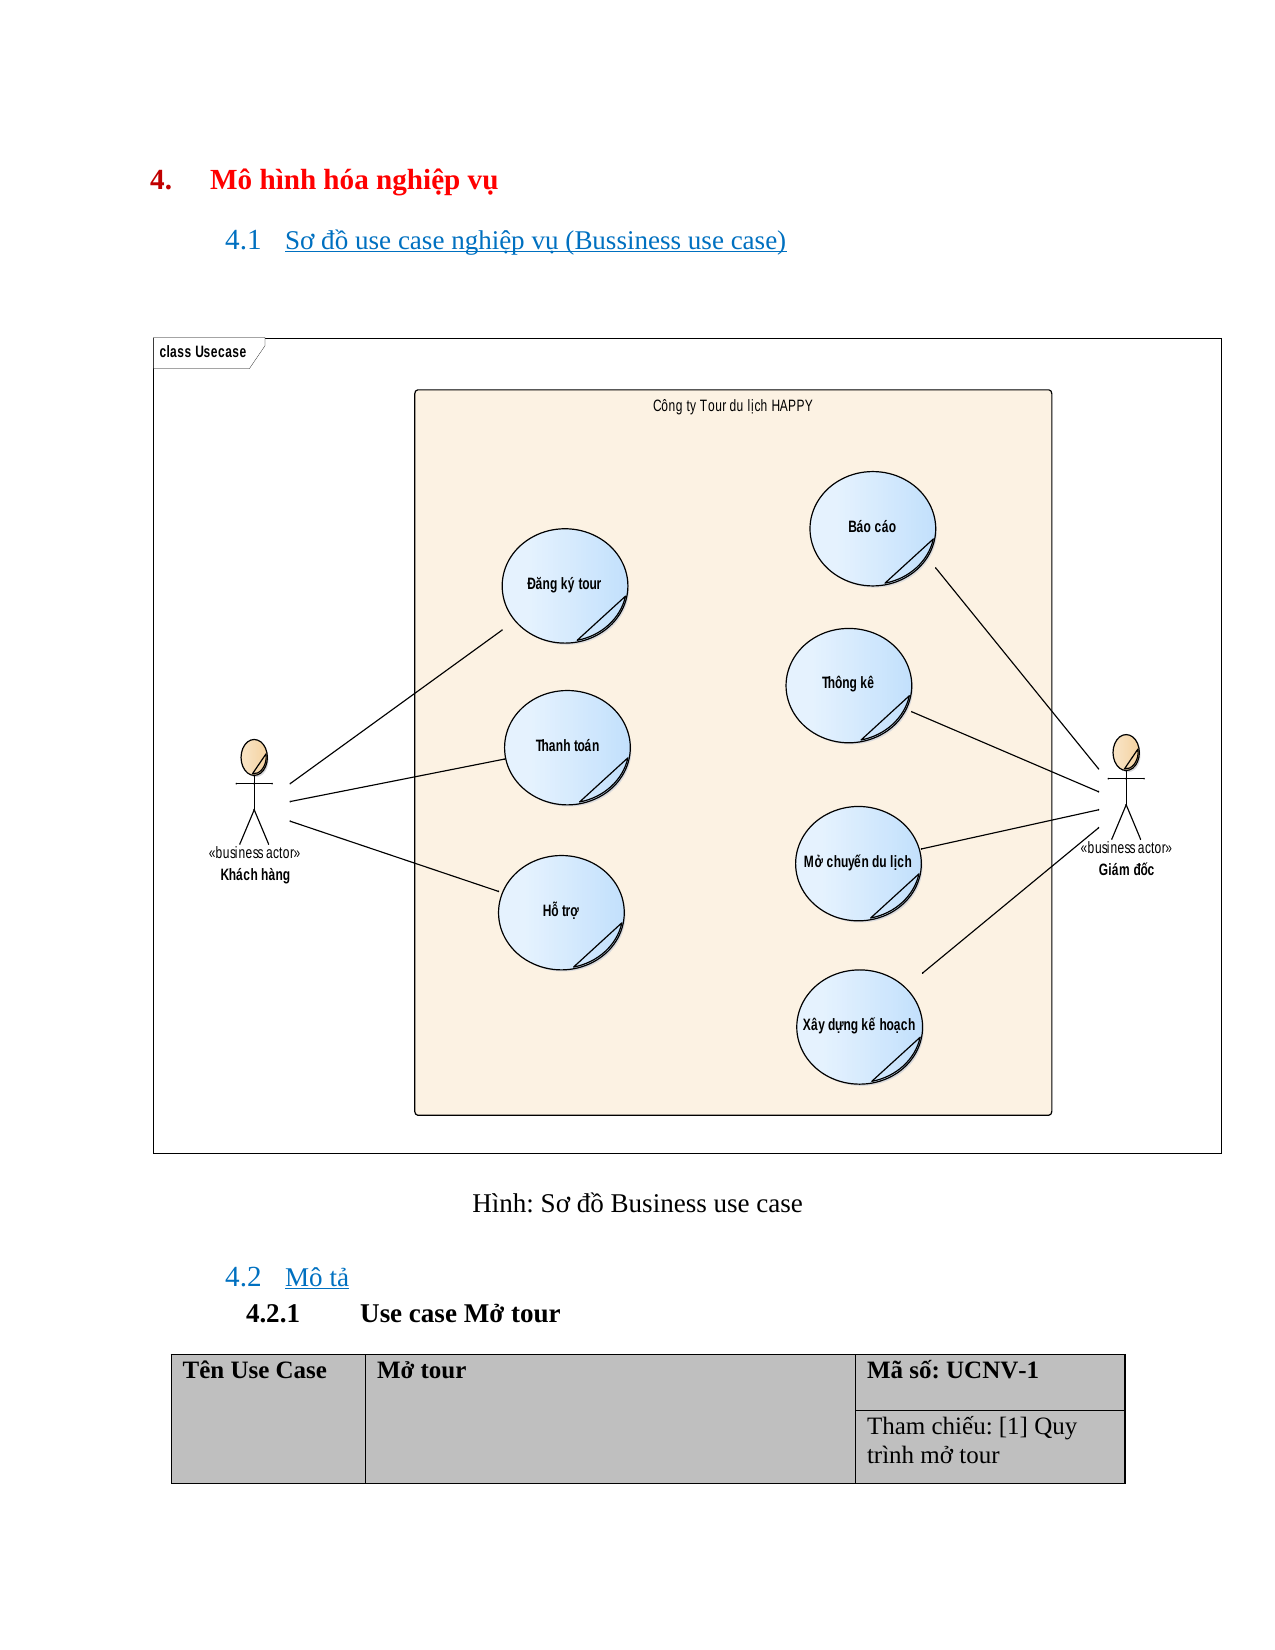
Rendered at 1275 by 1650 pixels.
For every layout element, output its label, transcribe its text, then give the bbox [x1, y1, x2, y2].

table_header Mã số: UCNV-1 [856, 1355, 1124, 1410]
list Hình: Sơ đồ Business use case [150, 334, 1125, 1218]
table_cell Tham chiếu: [1] Quy trình mở tour [856, 1411, 1124, 1483]
table_header Mở tour [366, 1355, 855, 1483]
title Mô hình hóa nghiệp vụ [150, 162, 1125, 196]
table_header Tên Use Case [172, 1355, 365, 1483]
text Sơ đồ use case nghiệp vụ (Bussiness use case) [225, 222, 1125, 255]
list Use case Mở tour [300, 1297, 1125, 1328]
text Mô tả [225, 1259, 1125, 1292]
